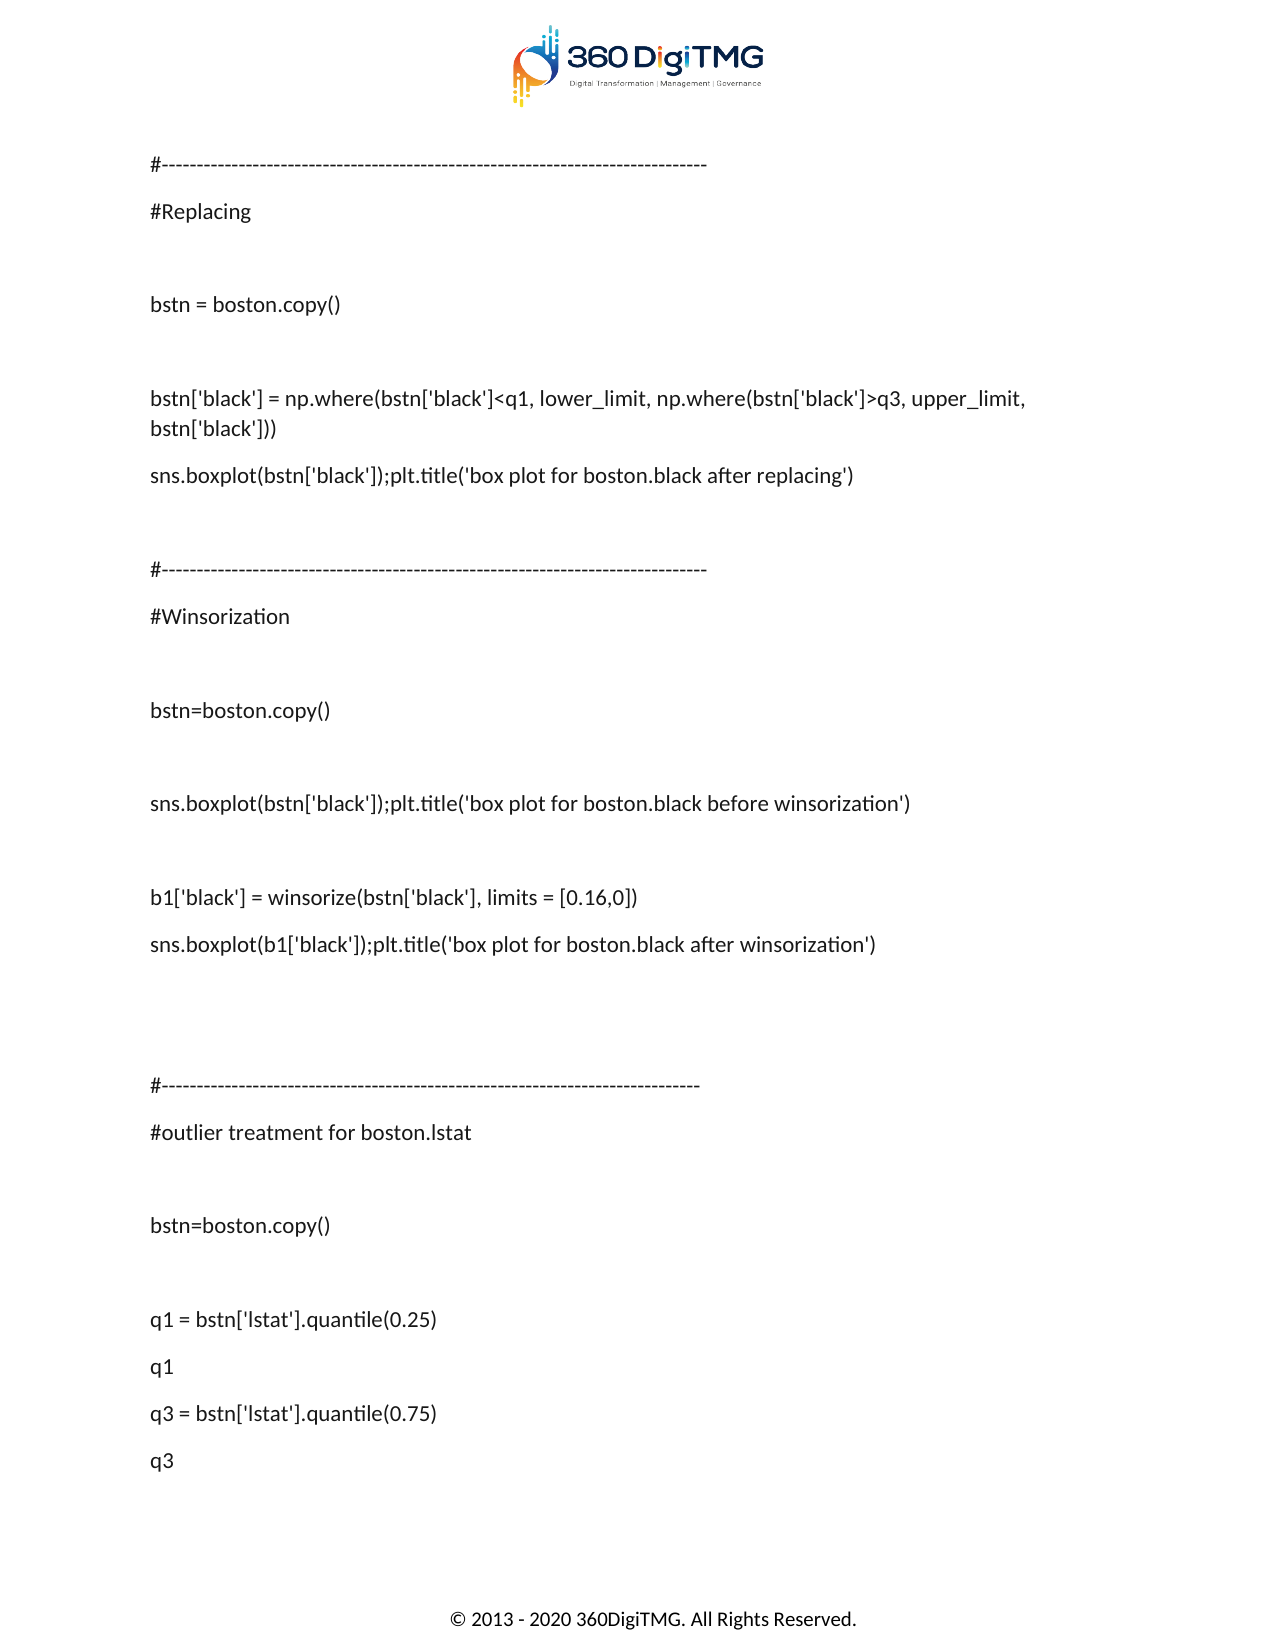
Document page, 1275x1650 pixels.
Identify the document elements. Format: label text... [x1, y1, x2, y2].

text sns.boxplot(bstn['black']);plt.title('box plot for boston.black after replacing') [150, 461, 1125, 489]
text #----------------------------------------------------------------------------- [150, 1071, 1125, 1099]
text q3 = bstn['lstat'].quantile(0.75) [150, 1399, 1125, 1427]
text b1['black'] = winsorize(bstn['black'], limits = [0.16,0]) [150, 883, 1125, 911]
text bstn=boston.copy() [150, 696, 1125, 724]
text #------------------------------------------------------------------------------ [150, 555, 1125, 583]
text #------------------------------------------------------------------------------ [150, 150, 1125, 178]
text sns.boxplot(b1['black']);plt.title('box plot for boston.black after winsorization') [150, 930, 1125, 958]
text #outlier treatment for boston.lstat [150, 1118, 1125, 1146]
text bstn['black'] = np.where(bstn['black']<q1, lower_limit, np.where(bstn['black']>q3, upper_limit, bstn['black'])) [150, 384, 1125, 443]
text #Winsorization [150, 602, 1125, 630]
text q1 = bstn['lstat'].quantile(0.25) [150, 1305, 1125, 1333]
text bstn = boston.copy() [150, 291, 1125, 319]
picture [492, 7, 784, 126]
text q3 [150, 1446, 1125, 1474]
text sns.boxplot(bstn['black']);plt.title('box plot for boston.black before winsorization') [150, 789, 1125, 818]
text bstn=boston.copy() [150, 1211, 1125, 1239]
text #Replacing [150, 197, 1125, 225]
text q1 [150, 1352, 1125, 1380]
